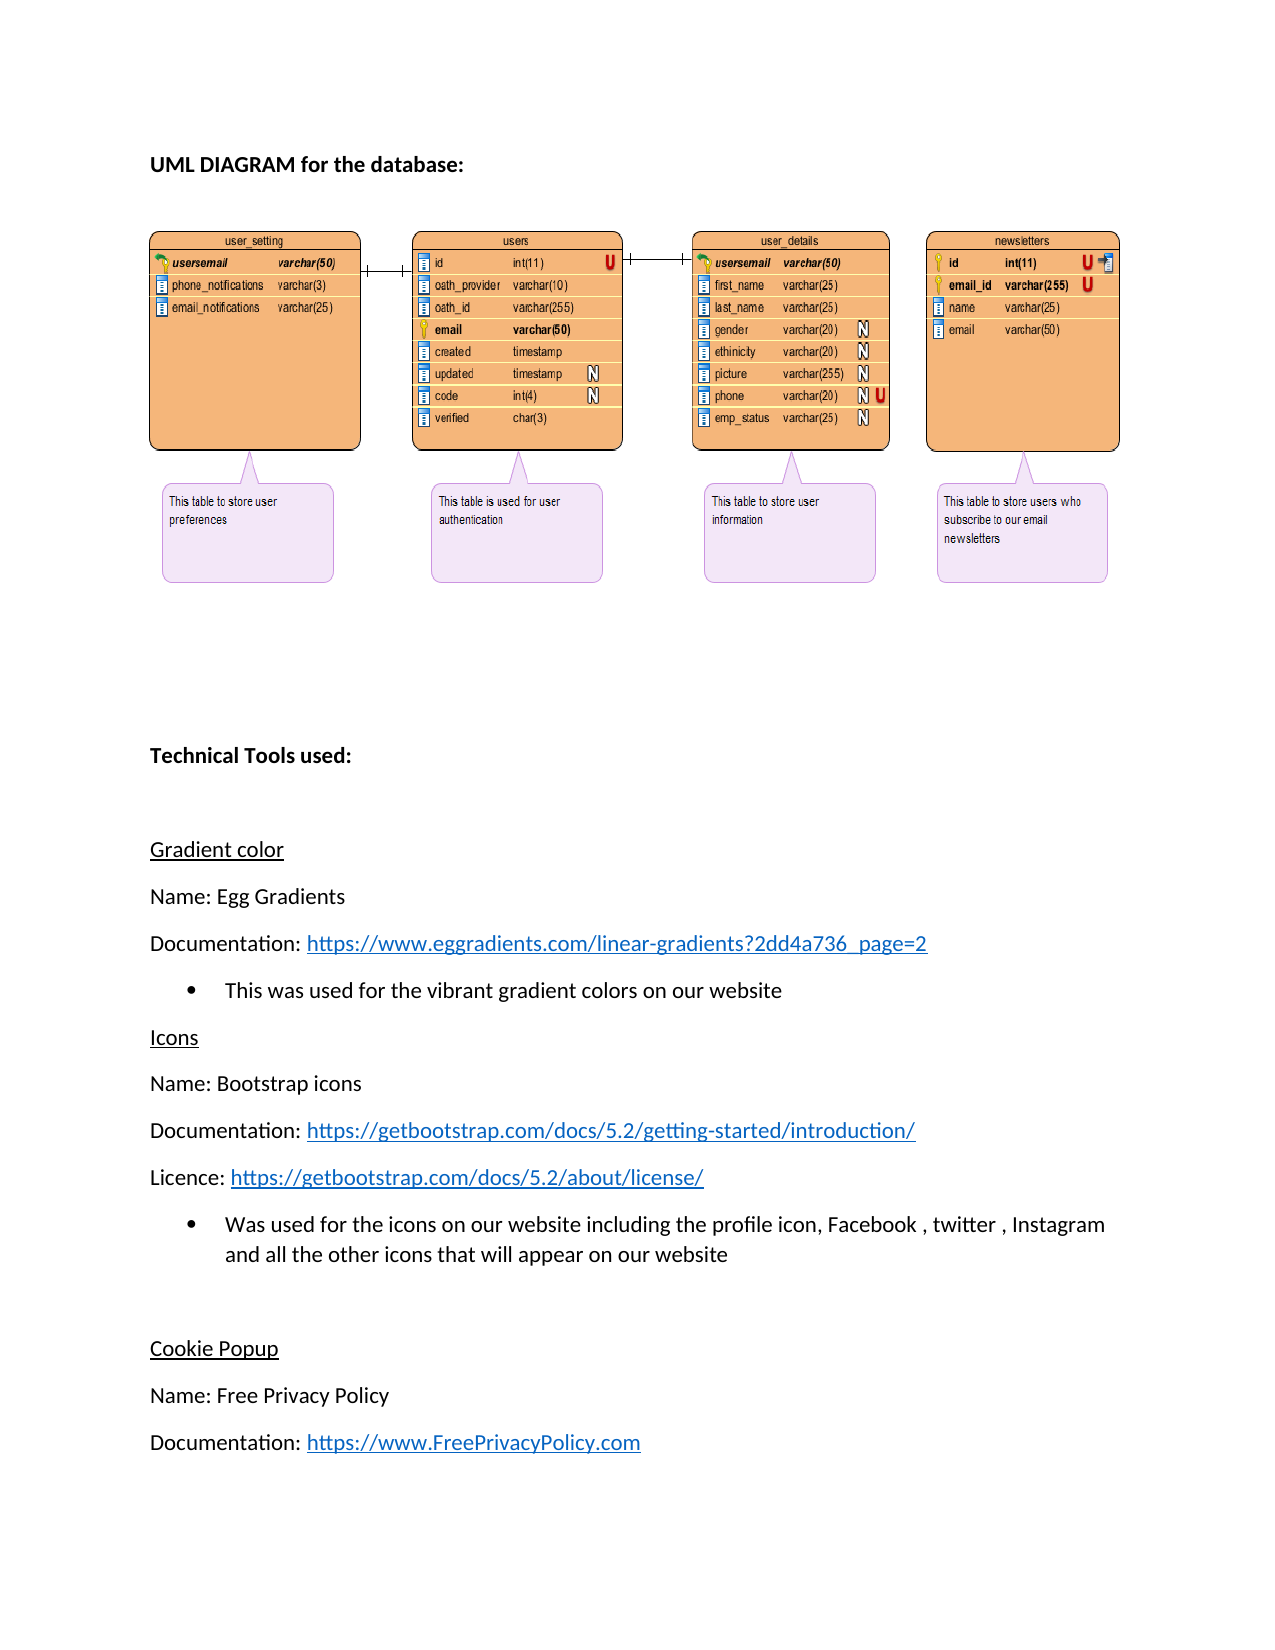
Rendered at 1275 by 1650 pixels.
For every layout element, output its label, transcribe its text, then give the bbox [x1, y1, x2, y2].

text Technical Tools used: [150, 741, 1125, 769]
text Documentation: https://www.eggradients.com/linear-gradients?2dd4a736_page=2 [150, 929, 1125, 957]
text Licence: https://getbootstrap.com/docs/5.2/about/license/ [150, 1163, 1125, 1191]
text UML DIAGRAM for the database: [150, 150, 1125, 178]
text Cookie Popup [150, 1334, 1125, 1362]
text Name: Bootstrap icons [150, 1069, 1125, 1097]
text Icons [150, 1023, 1125, 1051]
text Documentation: https://getbootstrap.com/docs/5.2/getting-started/introduction/ [150, 1116, 1125, 1144]
picture [115, 193, 1160, 627]
list This was used for the vibrant gradient colors on our website [187, 976, 1125, 1004]
text Gradient color [150, 835, 1125, 863]
text Documentation: https://www.FreePrivacyPolicy.com [150, 1428, 1125, 1456]
text Name: Egg Gradients [150, 882, 1125, 910]
text Name: Free Privacy Policy [150, 1381, 1125, 1409]
